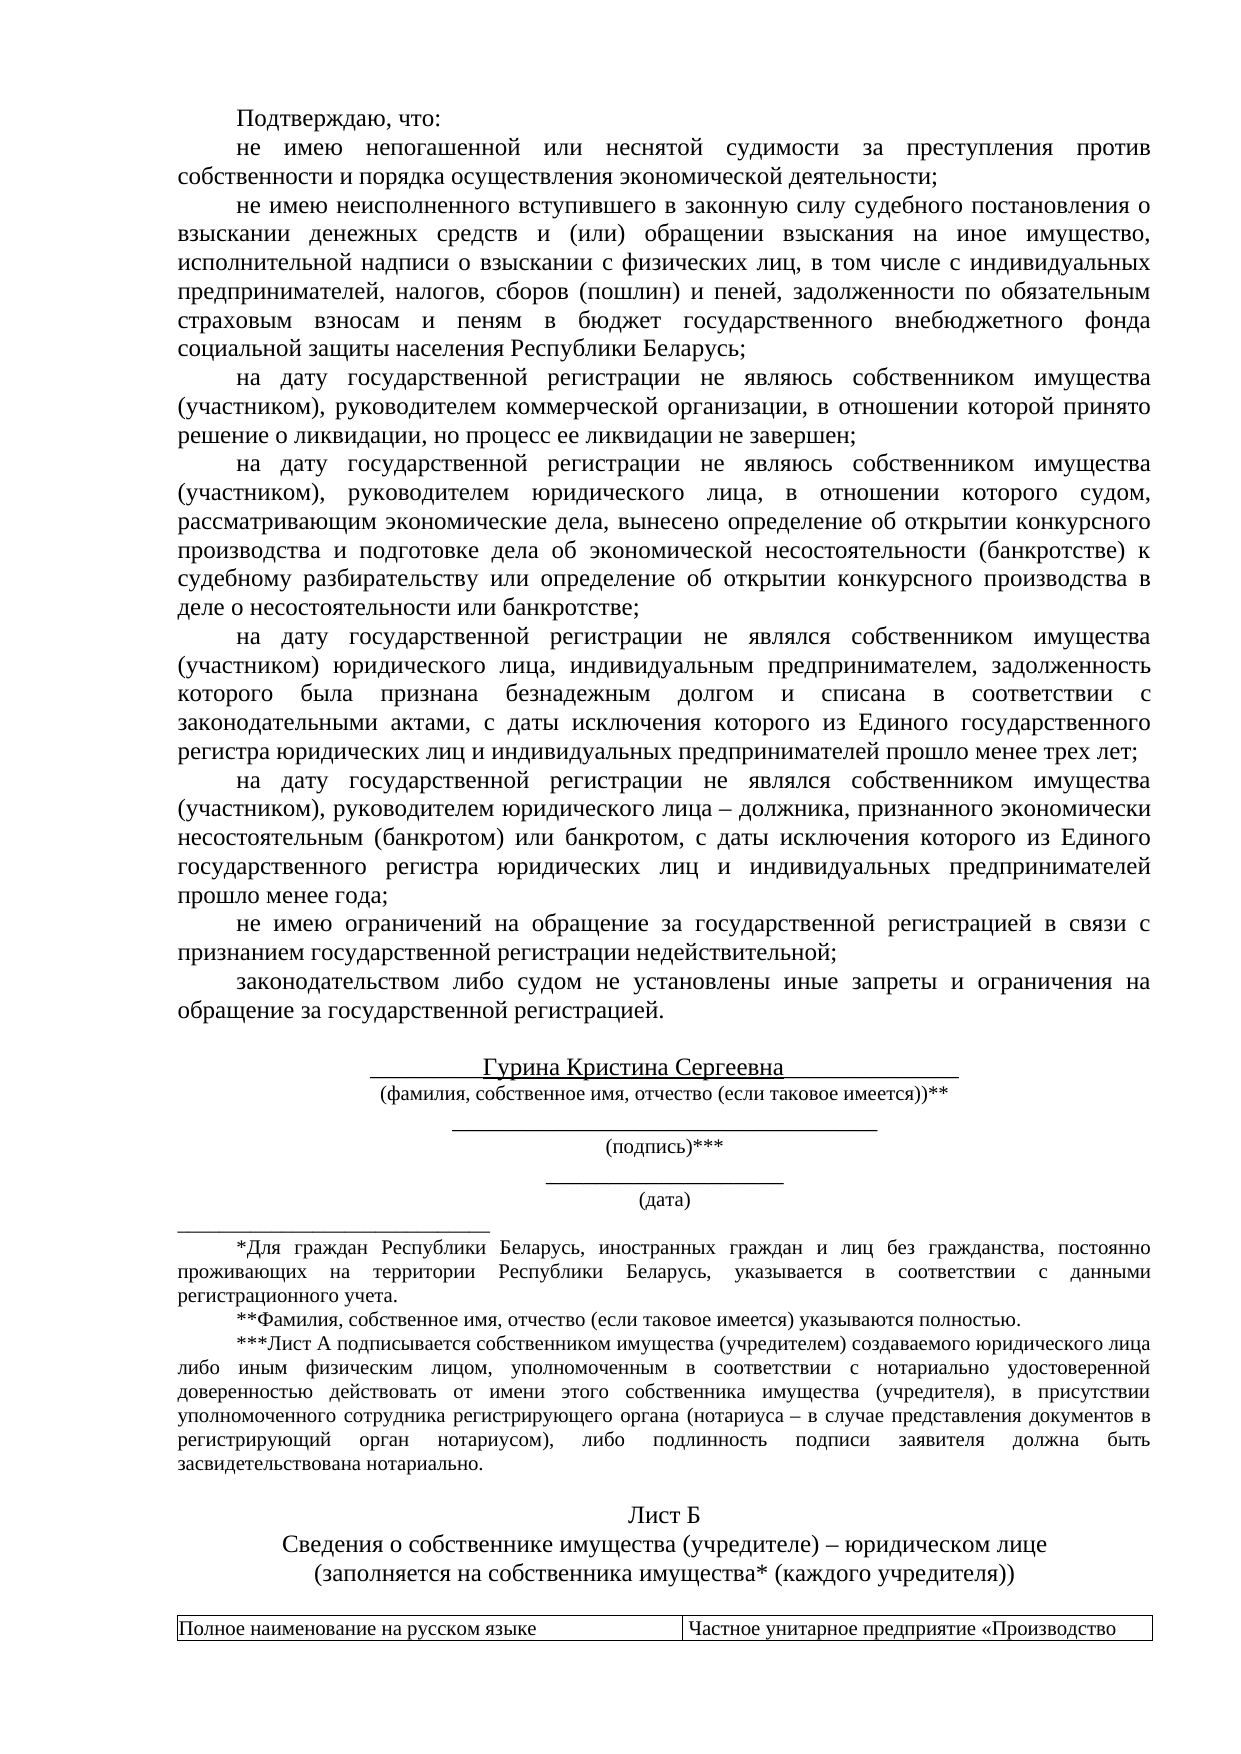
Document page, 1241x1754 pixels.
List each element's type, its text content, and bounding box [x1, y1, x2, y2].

text (дата) [177, 1187, 1152, 1211]
text на дату государственной регистрации не являюсь собственником имущества (участником), руководителем юридического лица, в отношении которого судом, рассматривающим экономические дела, вынесено определение об открытии конкурсного производства и подготовке дела об экономической несостоятельности (банкротстве) к судебному разбирательству или определение об открытии конкурсного производства в деле о несостоятельности или банкротстве; [177, 448, 1152, 621]
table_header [178, 1616, 682, 1640]
text ***Лист А подписывается собственником имущества (учредителем) создаваемого юридического лица либо иным физическим лицом, уполномоченным в соответствии с нотариально удостоверенной доверенностью действовать от имени этого собственника имущества (учредителя), в присутствии уполномоченного сотрудника регистрирующего органа (нотариуса – в случае представления документов в регистрирующий орган нотариусом), либо подлинность подписи заявителя должна быть засвидетельствована нотариально. [177, 1331, 1152, 1475]
text на дату государственной регистрации не являлся собственником имущества (участником), руководителем юридического лица – должника, признанного экономически несостоятельным (банкротом) или банкротом, с даты исключения которого из Единого государственного регистра юридических лиц и индивидуальных предпринимателей прошло менее года; [177, 765, 1152, 908]
text __________________________________ [177, 1105, 1152, 1134]
text (заполняется на собственника имущества* (каждого учредителя)) [177, 1558, 1152, 1587]
text на дату государственной регистрации не являюсь собственником имущества (участником), руководителем коммерческой организации, в отношении которой принято решение о ликвидации, но процесс ее ликвидации не завершен; [177, 362, 1152, 448]
text Лист Б [177, 1500, 1152, 1529]
text **Фамилия, собственное имя, отчество (если таковое имеется) указываются полностью. [177, 1307, 1152, 1331]
text законодательством либо судом не установлены иные запреты и ограничения на обращение за государственной регистрацией. [177, 966, 1152, 1023]
text не имею неисполненного вступившего в законную силу судебного постановления о взыскании денежных средств и (или) обращении взыскания на иное имущество, исполнительной надписи о взыскании с физических лиц, в том числе с индивидуальных предпринимателей, налогов, сборов (пошлин) и пеней, задолженности по обязательным страховым взносам и пеням в бюджет государственного внебюджетного фонда социальной защиты населения Республики Беларусь; [177, 190, 1152, 362]
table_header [683, 1616, 1152, 1640]
text Подтверждаю, что: [177, 103, 1152, 132]
text на дату государственной регистрации не являлся собственником имущества (участником) юридического лица, индивидуальным предпринимателем, задолженность которого была признана безнадежным долгом и списана в соответствии с законодательными актами, с даты исключения которого из Единого государственного регистра юридических лиц и индивидуальных предпринимателей прошло менее трех лет; [177, 621, 1152, 765]
text не имею непогашенной или неснятой судимости за преступления против собственности и порядка осуществления экономической деятельности; [177, 132, 1152, 190]
text ___________________ [177, 1158, 1152, 1187]
text (подпись)*** [177, 1134, 1152, 1158]
text Сведения о собственнике имущества (учредителе) – юридическом лице [177, 1529, 1152, 1558]
text ______________________________ [177, 1211, 1152, 1235]
text (фамилия, собственное имя, отчество (если таковое имеется))** [177, 1081, 1152, 1105]
text _________Гурина Кристина Сергеевна______________ [177, 1052, 1152, 1081]
text не имею ограничений на обращение за государственной регистрацией в связи с признанием государственной регистрации недействительной; [177, 908, 1152, 966]
text *Для граждан Республики Беларусь, иностранных граждан и лиц без гражданства, постоянно проживающих на территории Республики Беларусь, указывается в соответствии с данными регистрационного учета. [177, 1235, 1152, 1307]
